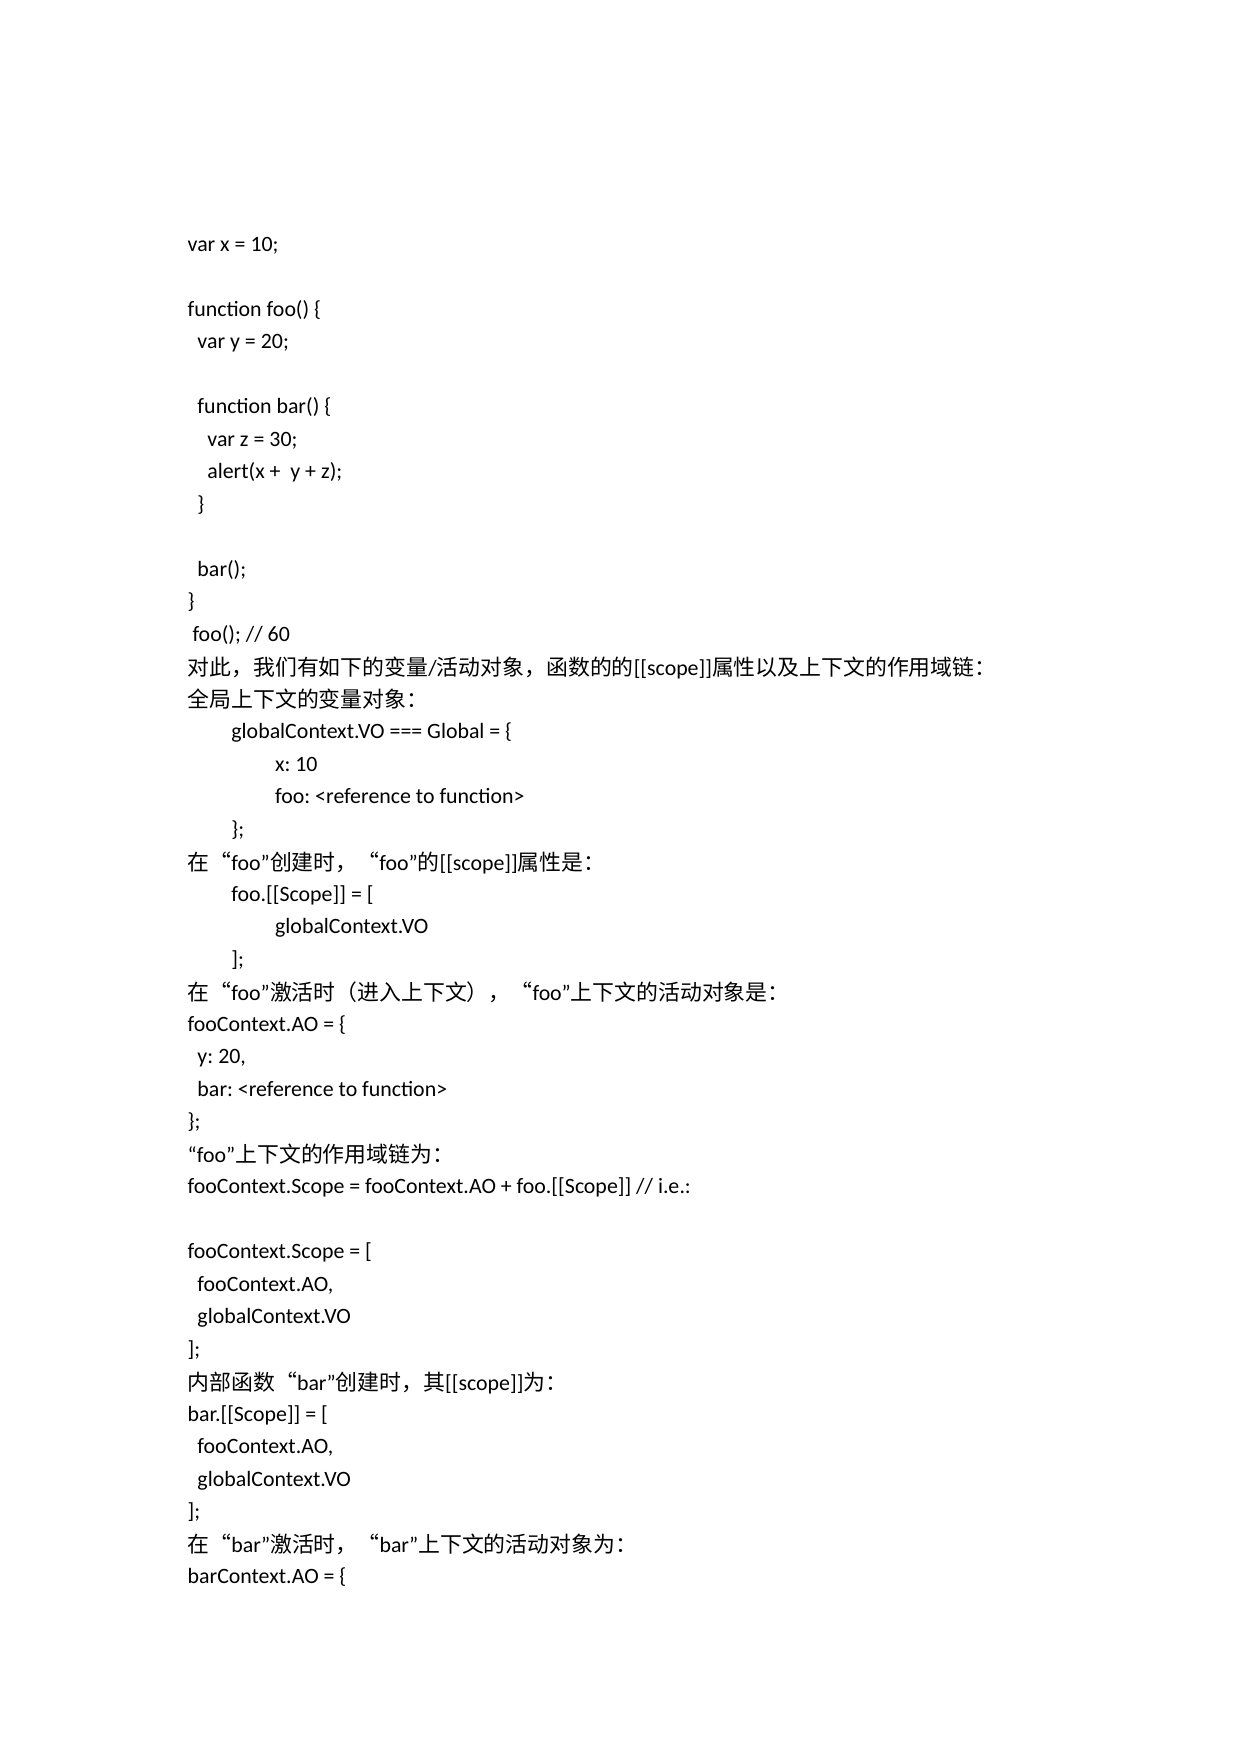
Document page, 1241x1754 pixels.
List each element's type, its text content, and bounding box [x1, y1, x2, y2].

text } [187, 487, 1053, 519]
text ]; [187, 942, 1053, 974]
text bar: <reference to function> [187, 1072, 1053, 1104]
text function foo() { [187, 292, 1053, 324]
text 在“foo”创建时，“foo”的[[scope]]属性是： [187, 844, 1053, 877]
text ]; [187, 1494, 1053, 1527]
text } [187, 584, 1053, 617]
text 对此，我们有如下的变量/活动对象，函数的的[[scope]]属性以及上下文的作用域链： [187, 649, 1053, 682]
text alert(x + y + z); [187, 454, 1053, 487]
text fooContext.AO, [187, 1429, 1053, 1462]
text 在“foo”激活时（进入上下文），“foo”上下文的活动对象是： [187, 974, 1053, 1007]
text }; [187, 1104, 1053, 1137]
text fooContext.AO, [187, 1267, 1053, 1299]
text globalContext.VO [187, 1462, 1053, 1494]
text bar(); [187, 552, 1053, 584]
text foo.[[Scope]] = [ [187, 877, 1053, 909]
text globalContext.VO [187, 909, 1053, 942]
text fooContext.Scope = fooContext.AO + foo.[[Scope]] // i.e.: [187, 1169, 1053, 1202]
text globalContext.VO === Global = { [187, 714, 1053, 747]
text var y = 20; [187, 324, 1053, 357]
text fooContext.Scope = [ [187, 1234, 1053, 1267]
text “foo”上下文的作用域链为： [187, 1137, 1053, 1169]
text var x = 10; [187, 227, 1053, 259]
text barContext.AO = { [187, 1559, 1053, 1592]
text y: 20, [187, 1039, 1053, 1072]
text fooContext.AO = { [187, 1007, 1053, 1039]
text 内部函数“bar”创建时，其[[scope]]为： [187, 1364, 1053, 1397]
text foo(); // 60 [187, 617, 1053, 649]
text }; [187, 812, 1053, 844]
text function bar() { [187, 389, 1053, 422]
text foo: <reference to function> [187, 779, 1053, 812]
text bar.[[Scope]] = [ [187, 1397, 1053, 1429]
text 在“bar”激活时，“bar”上下文的活动对象为： [187, 1527, 1053, 1559]
text var z = 30; [187, 422, 1053, 454]
text ]; [187, 1332, 1053, 1364]
text 全局上下文的变量对象： [187, 682, 1053, 714]
text x: 10 [187, 747, 1053, 779]
text globalContext.VO [187, 1299, 1053, 1332]
